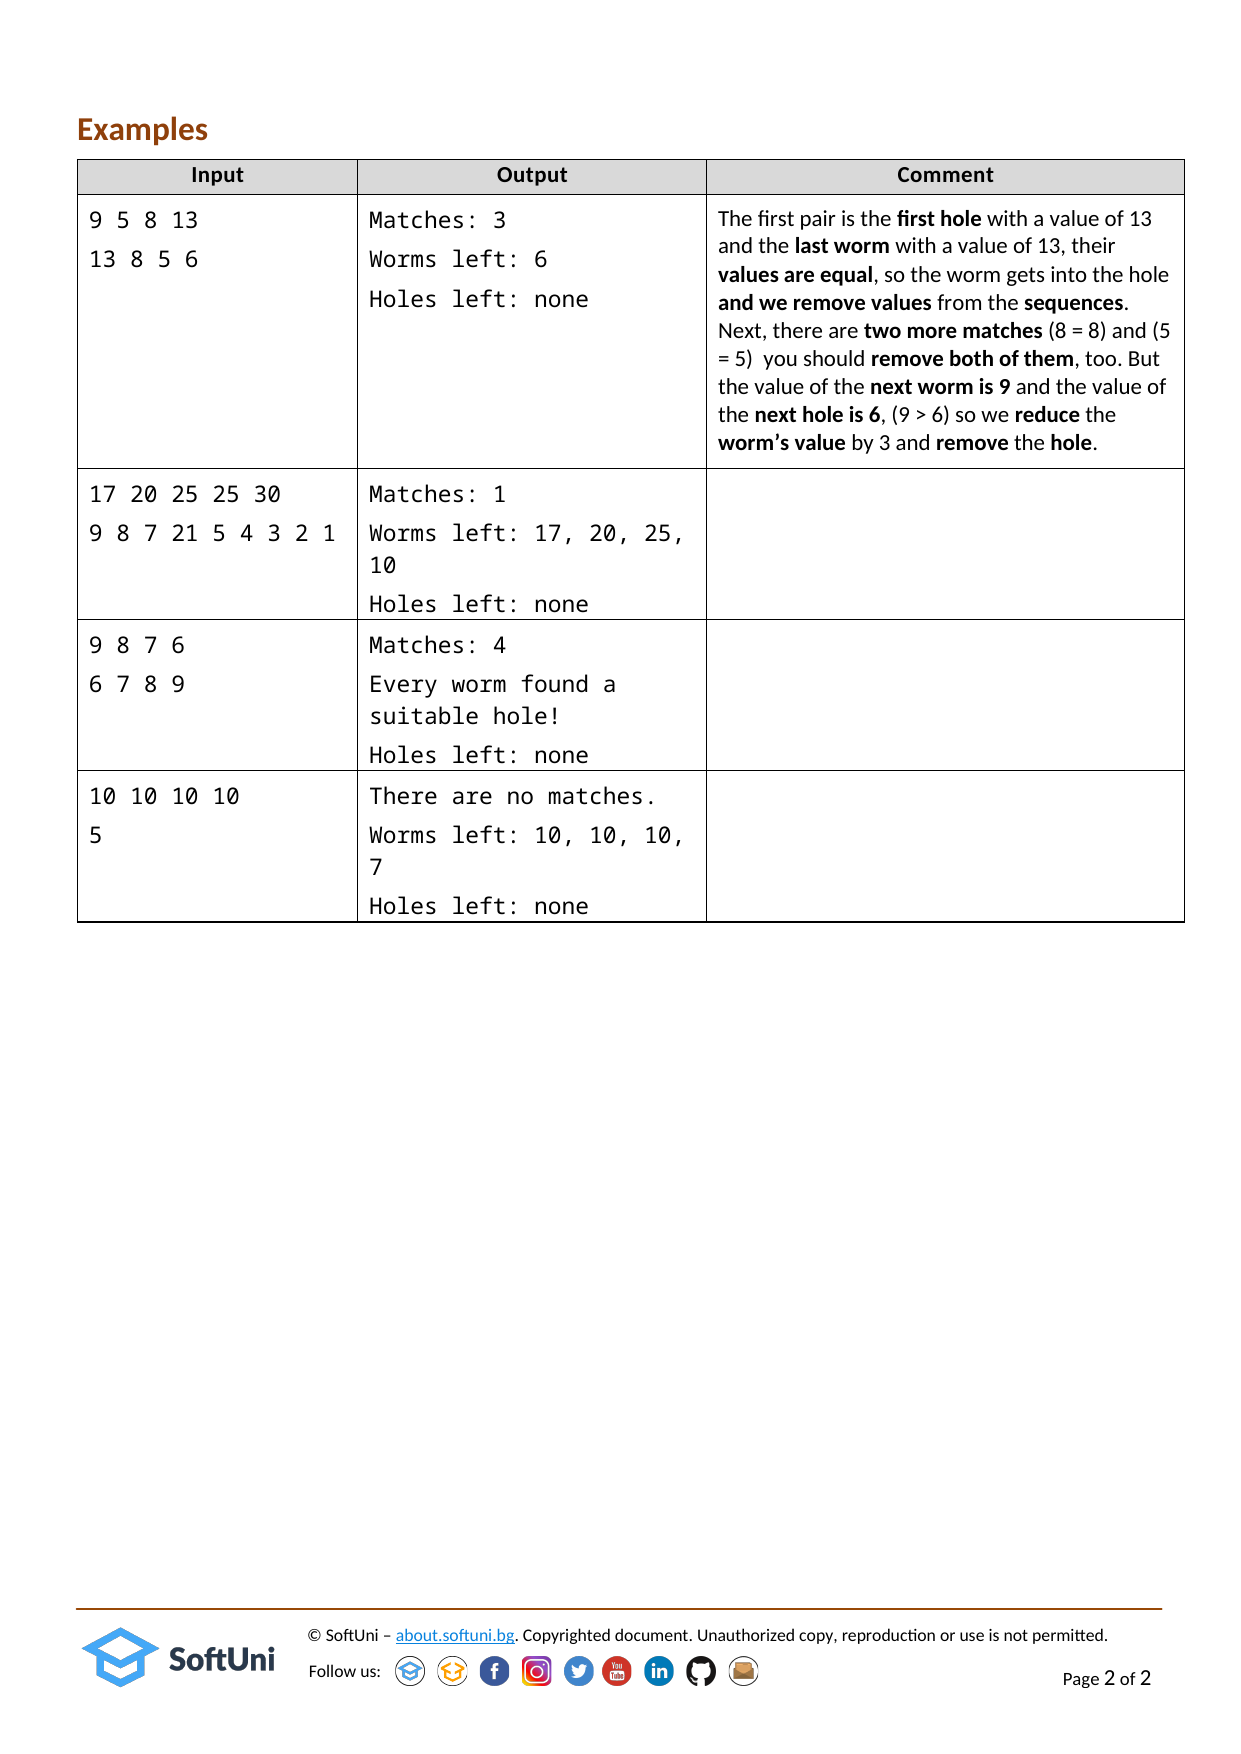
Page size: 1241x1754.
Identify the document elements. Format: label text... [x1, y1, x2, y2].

picture [395, 1656, 425, 1686]
picture [644, 1677, 653, 1686]
table_cell There are no matches. Worms left: 10, 10, 10, 7 Holes left: none [358, 771, 706, 921]
table_header Comment [707, 160, 1184, 194]
table_cell Matches: 4 Every worm found a suitable hole! Holes left: none [358, 620, 706, 770]
table_cell [707, 469, 1184, 619]
table_cell The first pair is the first hole with a value of 13 and the last worm with a value of 13, their values are equal, so the worm gets into the hole and we remove values from the sequences. Next, there are two more matches (8 = 8) and (5 = 5) you should remove both of them, too. But the value of the next worm is 9 and the value of the next hole is 6, (9 > 6) so we reduce the worm’s value by 3 and remove the hole. [707, 195, 1184, 468]
picture [75, 1621, 281, 1693]
picture [437, 1656, 468, 1686]
picture [479, 1656, 510, 1686]
picture [644, 1656, 653, 1665]
table_header Input [78, 160, 357, 194]
table_cell 10 10 10 10 5 [78, 771, 357, 921]
picture [564, 1656, 594, 1686]
table_cell 9 5 8 13 13 8 5 6 [78, 195, 357, 468]
picture [522, 1656, 552, 1686]
table_cell [707, 771, 1184, 921]
table_cell Matches: 1 Worms left: 17, 20, 25, 10 Holes left: none [358, 469, 706, 619]
table_cell Matches: 3 Worms left: 6 Holes left: none [358, 195, 706, 468]
table_cell 9 8 7 6 6 7 8 9 [78, 620, 357, 770]
picture [665, 1677, 674, 1686]
table_cell [707, 620, 1184, 770]
picture [602, 1656, 632, 1686]
subtitle Examples [77, 108, 1163, 149]
picture [665, 1656, 674, 1665]
picture [658, 1668, 667, 1678]
picture [728, 1656, 759, 1686]
table_cell 17 20 25 25 30 9 8 7 21 5 4 3 2 1 [78, 469, 357, 619]
table_header Output [358, 160, 706, 194]
picture [686, 1656, 716, 1686]
